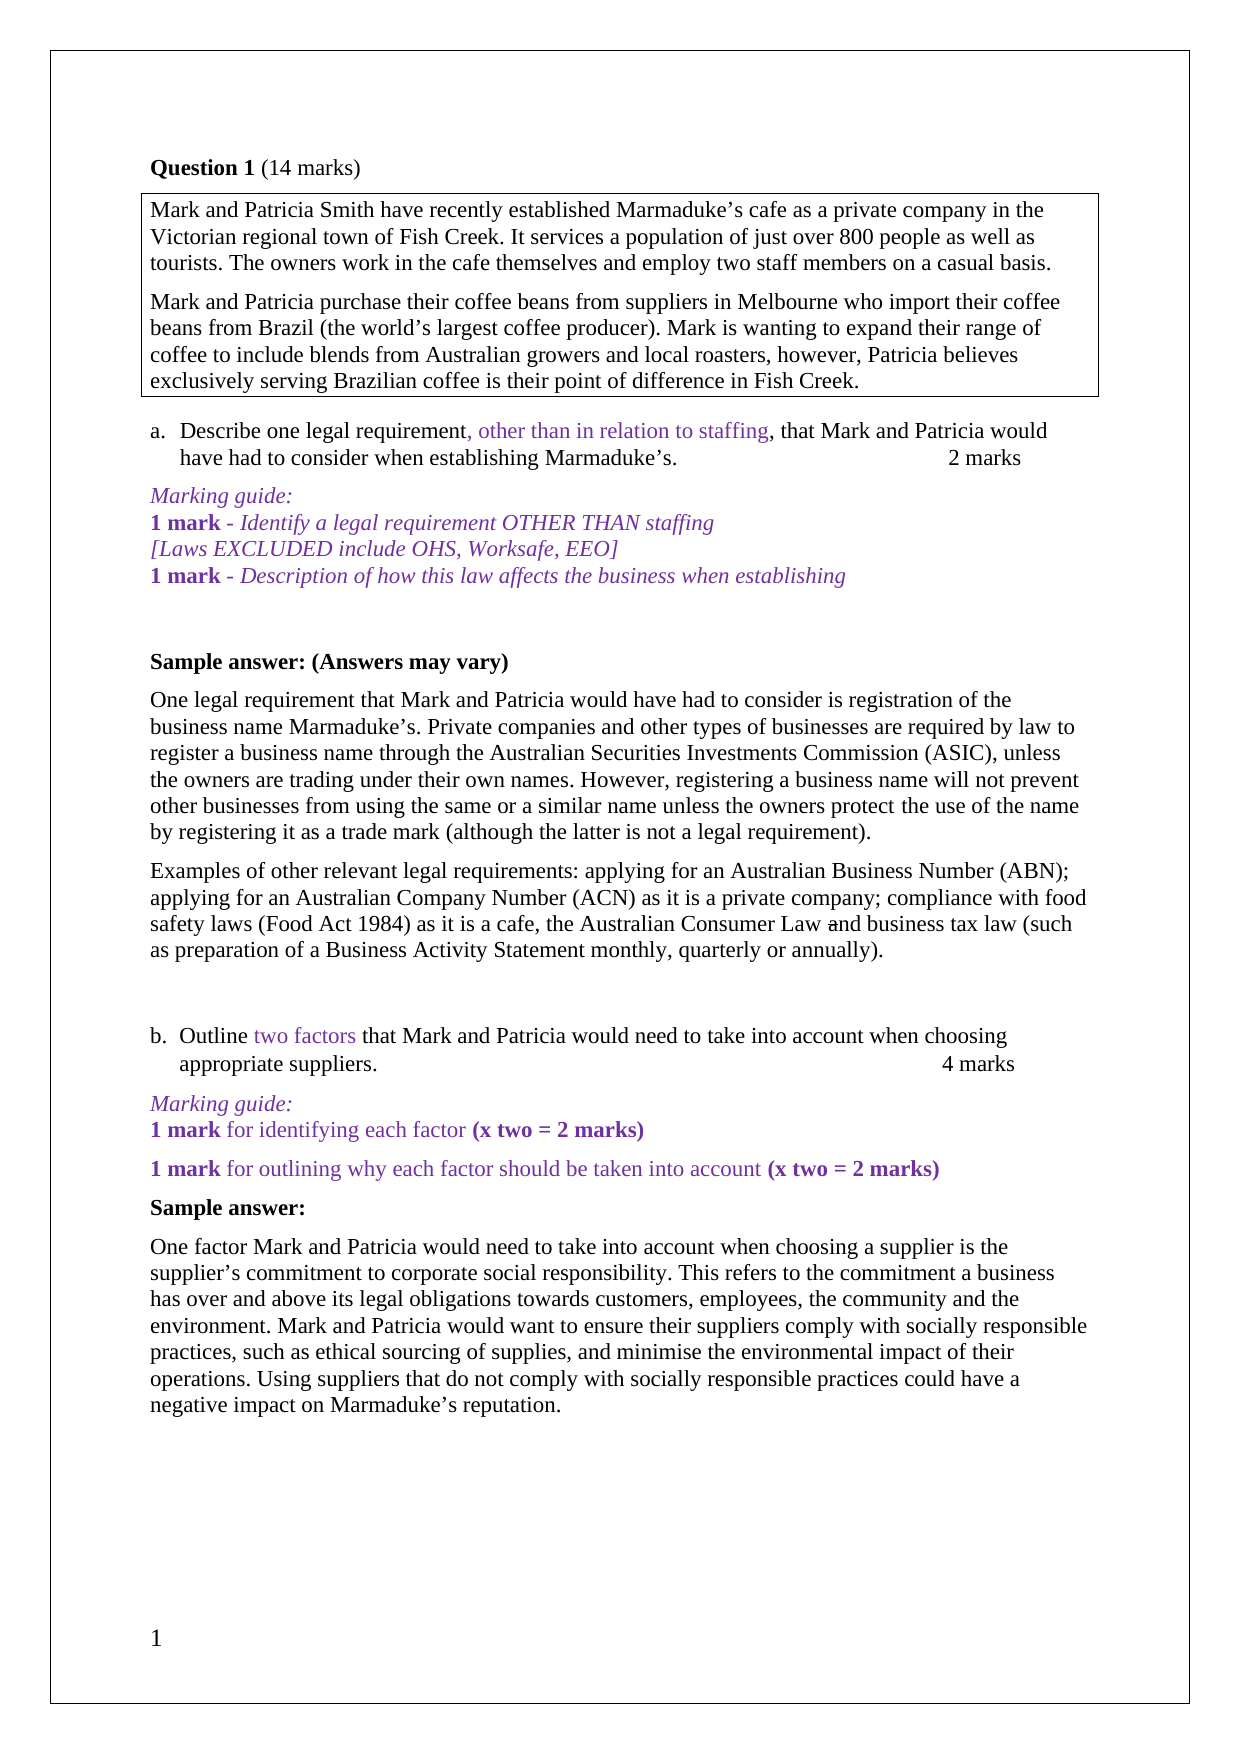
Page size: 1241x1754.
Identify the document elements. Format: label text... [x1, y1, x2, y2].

text a. Describe one legal requirement, other than in relation to staffing, that Mark and Patricia would have had to consider when establishing Marmaduke’s. 2 marks [150, 417, 1090, 470]
text 1 mark for identifying each factor (x two = 2 marks) [150, 1116, 1090, 1143]
text One factor Mark and Patricia would need to take into account when choosing a supplier is the supplier’s commitment to corporate social responsibility. This refers to the commitment a business has over and above its legal obligations towards customers, employees, the community and the environment. Mark and Patricia would want to ensure their suppliers comply with socially responsible practices, such as ethical sourcing of supplies, and minimise the environmental impact of their operations. Using suppliers that do not comply with socially responsible practices could have a negative impact on Marmaduke’s reputation. [150, 1233, 1090, 1417]
text 1 mark - Identify a legal requirement OTHER THAN staffing [150, 509, 1090, 535]
text Sample answer: [150, 1194, 1090, 1220]
text Sample answer: (Answers may vary) [150, 648, 1090, 674]
text One legal requirement that Mark and Patricia would have had to consider is registration of the business name Marmaduke’s. Private companies and other types of businesses are required by law to register a business name through the Australian Securities Investments Commission (ASIC), unless the owners are trading under their own names. However, registering a business name will not prevent other businesses from using the same or a similar name unless the owners protect the use of the name by registering it as a trade mark (although the latter is not a legal requirement). [150, 687, 1090, 845]
text Mark and Patricia Smith have recently established Marmaduke’s cafe as a private company in the Victorian regional town of Fish Creek. It services a population of just over 800 people as well as tourists. The owners work in the cafe themselves and employ two staff members on a casual basis. [142, 194, 1098, 276]
text 1 mark - Description of how this law affects the business when establishing [150, 562, 1090, 588]
text 1 mark for outlining why each factor should be taken into account (x two = 2 marks) [150, 1155, 1090, 1181]
text b. Outline two factors that Mark and Patricia would need to take into account when choosing appropriate suppliers. 4 marks [150, 1022, 1090, 1077]
text Marking guide: [150, 1090, 1090, 1116]
text Examples of other relevant legal requirements: applying for an Australian Business Number (ABN); applying for an Australian Company Number (ACN) as it is a private company; compliance with food safety laws (Food Act 1984) as it is a cafe, the Australian Consumer Law and business tax law (such as preparation of a Business Activity Statement monthly, quarterly or annually). [150, 857, 1090, 963]
text [Laws EXCLUDED include OHS, Worksafe, EEO] [150, 535, 1090, 562]
text Marking guide: [150, 483, 1090, 509]
text Question 1 (14 marks) [150, 154, 1090, 181]
text Mark and Patricia purchase their coffee beans from suppliers in Melbourne who import their coffee beans from Brazil (the world’s largest coffee producer). Mark is wanting to expand their range of coffee to include blends from Australian growers and local roasters, however, Patricia believes exclusively serving Brazilian coffee is their point of difference in Fish Creek. [142, 285, 1098, 396]
